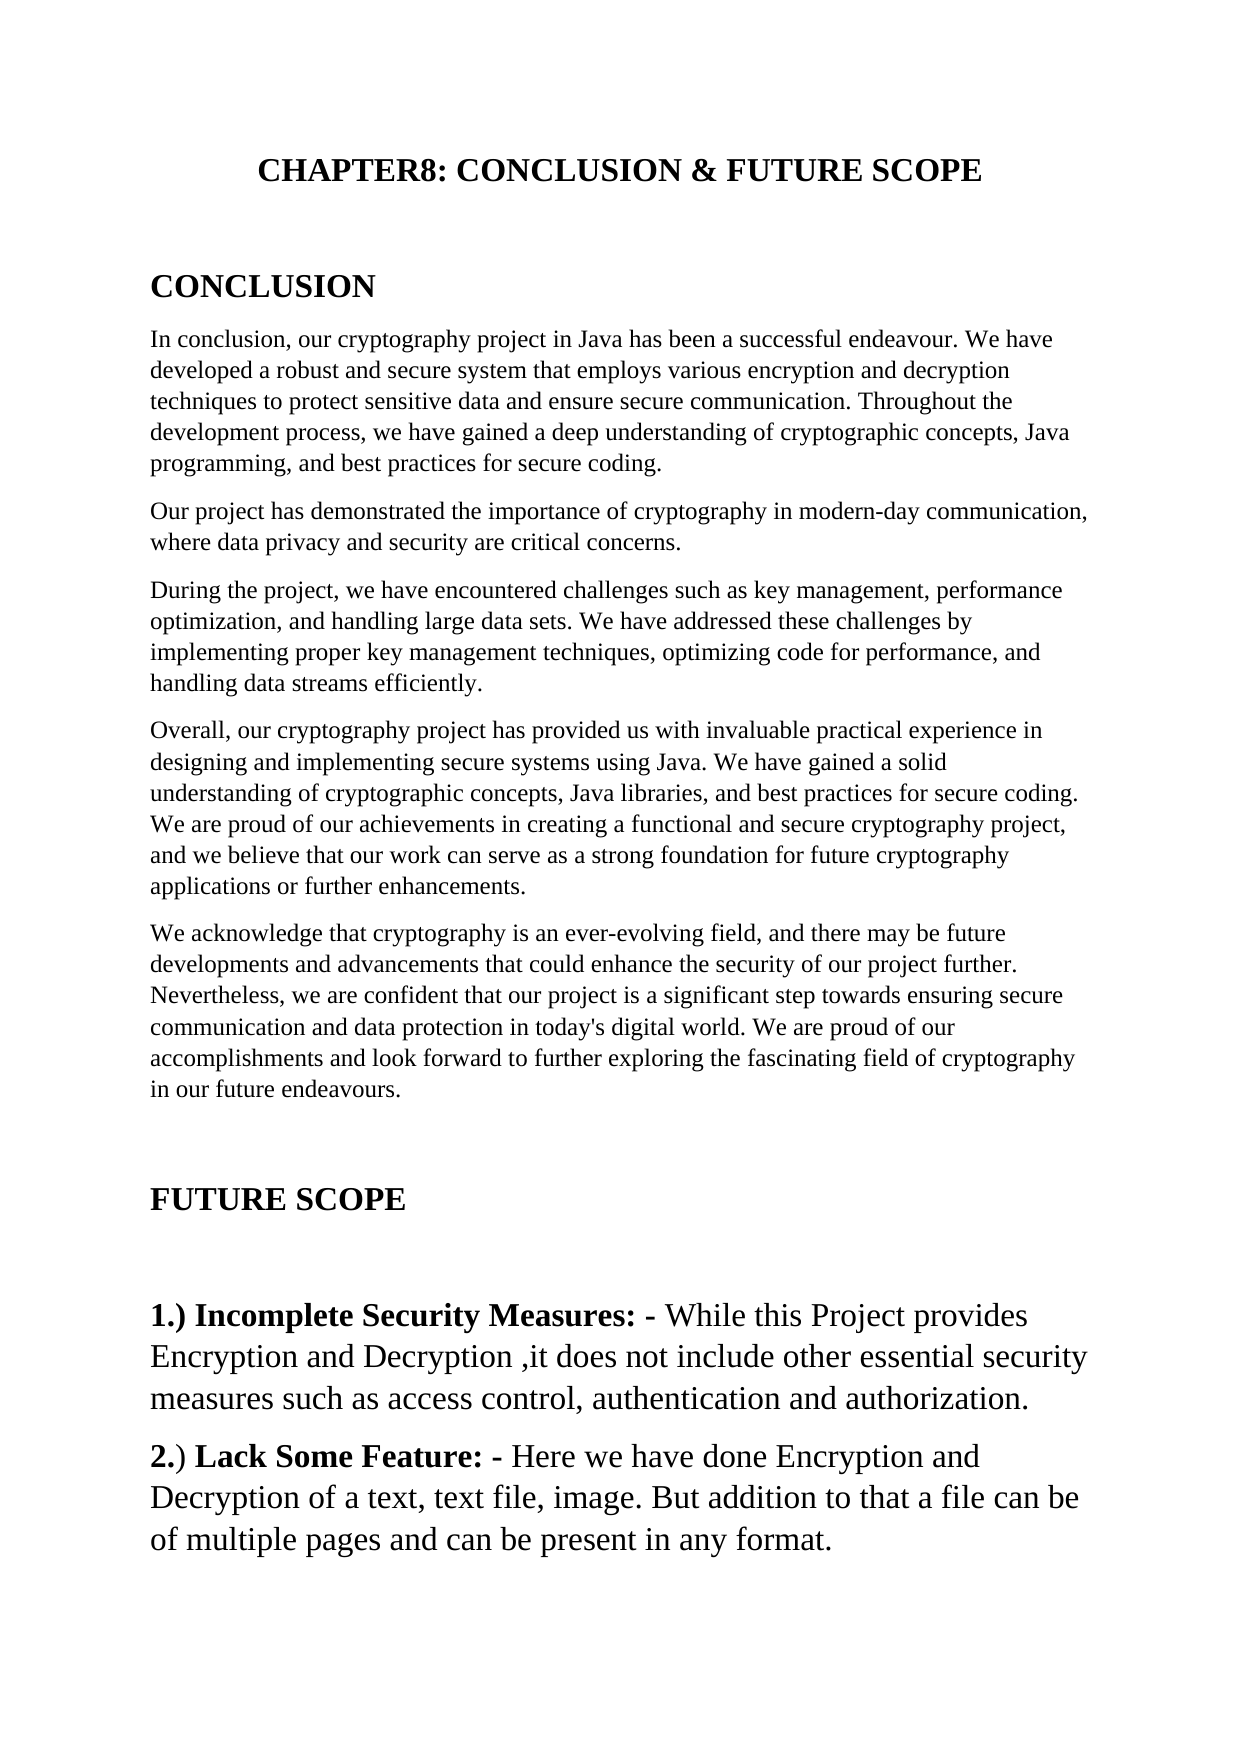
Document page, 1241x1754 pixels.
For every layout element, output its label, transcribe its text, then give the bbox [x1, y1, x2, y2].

text Our project has demonstrated the importance of cryptography in modern-day communication, where data privacy and security are critical concerns. [150, 496, 1090, 556]
text During the project, we have encountered challenges such as key management, performance optimization, and handling large data sets. We have addressed these challenges by implementing proper key management techniques, optimizing code for performance, and handling data streams efficiently. [150, 575, 1090, 697]
text CHAPTER8: CONCLUSION & FUTURE SCOPE [150, 150, 1090, 188]
text FUTURE SCOPE [150, 1179, 1090, 1218]
text CONCLUSION [150, 266, 1090, 304]
text We acknowledge that cryptography is an ever-evolving field, and there may be future developments and advancements that could enhance the security of our project further. Nevertheless, we are confident that our project is a significant step towards ensuring secure communication and data protection in today's digital world. We are proud of our accomplishments and look forward to further exploring the fascinating field of cryptography in our future endeavours. [150, 918, 1090, 1102]
text 2.) Lack Some Feature: - Here we have done Encryption and Decryption of a text, text file, image. But addition to that a file can be of multiple pages and can be present in any format. [150, 1436, 1090, 1557]
text 1.) Incomplete Security Measures: - While this Project provides Encryption and Decryption ,it does not include other essential security measures such as access control, authentication and authorization. [150, 1295, 1090, 1416]
text Overall, our cryptography project has provided us with invaluable practical experience in designing and implementing secure systems using Java. We have gained a solid understanding of cryptographic concepts, Java libraries, and best practices for secure coding. We are proud of our achievements in creating a functional and secure cryptography project, and we believe that our work can serve as a strong foundation for future cryptography applications or further enhancements. [150, 716, 1090, 899]
text In conclusion, our cryptography project in Java has been a successful endeavour. We have developed a robust and secure system that employs various encryption and decryption techniques to protect sensitive data and ensure secure communication. Throughout the development process, we have gained a deep understanding of cryptographic concepts, Java programming, and best practices for secure coding. [150, 324, 1090, 477]
